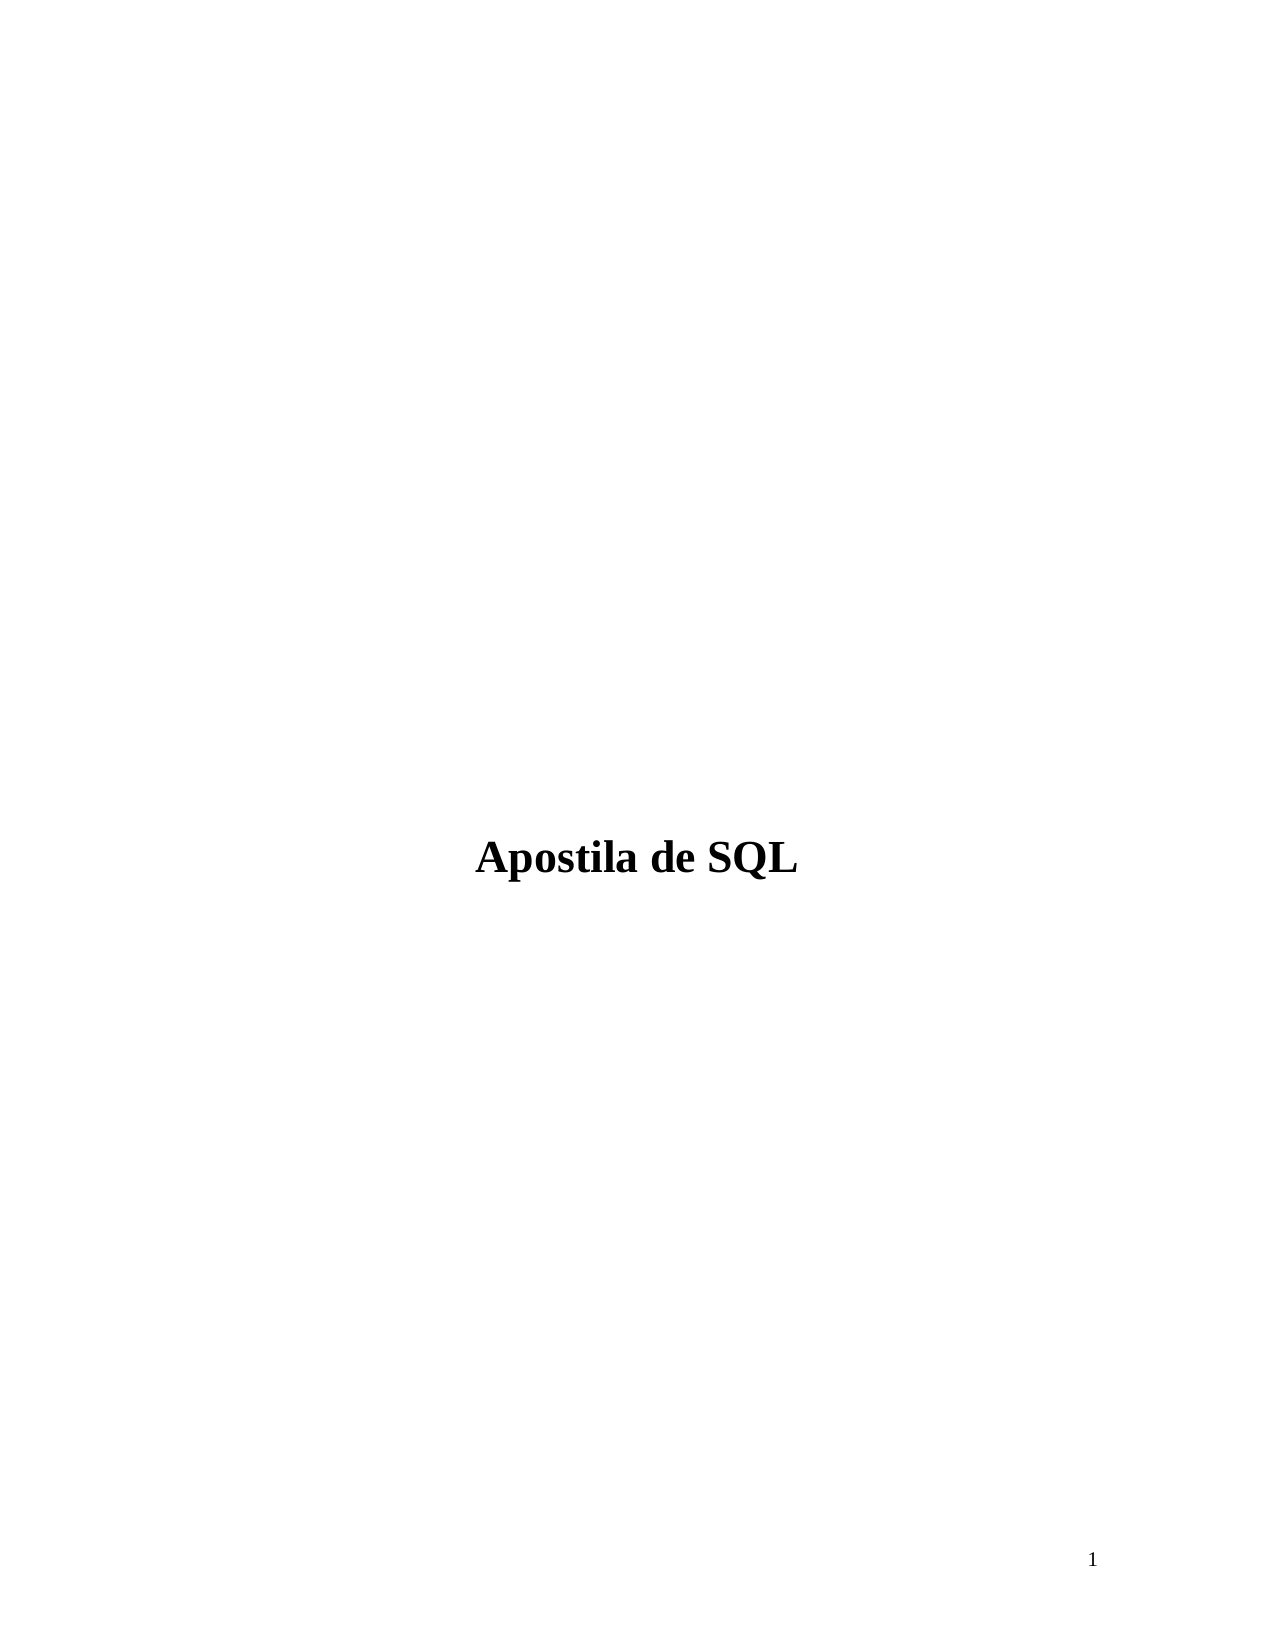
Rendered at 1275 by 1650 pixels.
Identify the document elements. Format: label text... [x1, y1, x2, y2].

text Apostila de SQL [476, 832, 1108, 882]
text 1 [179, 1546, 1098, 1571]
